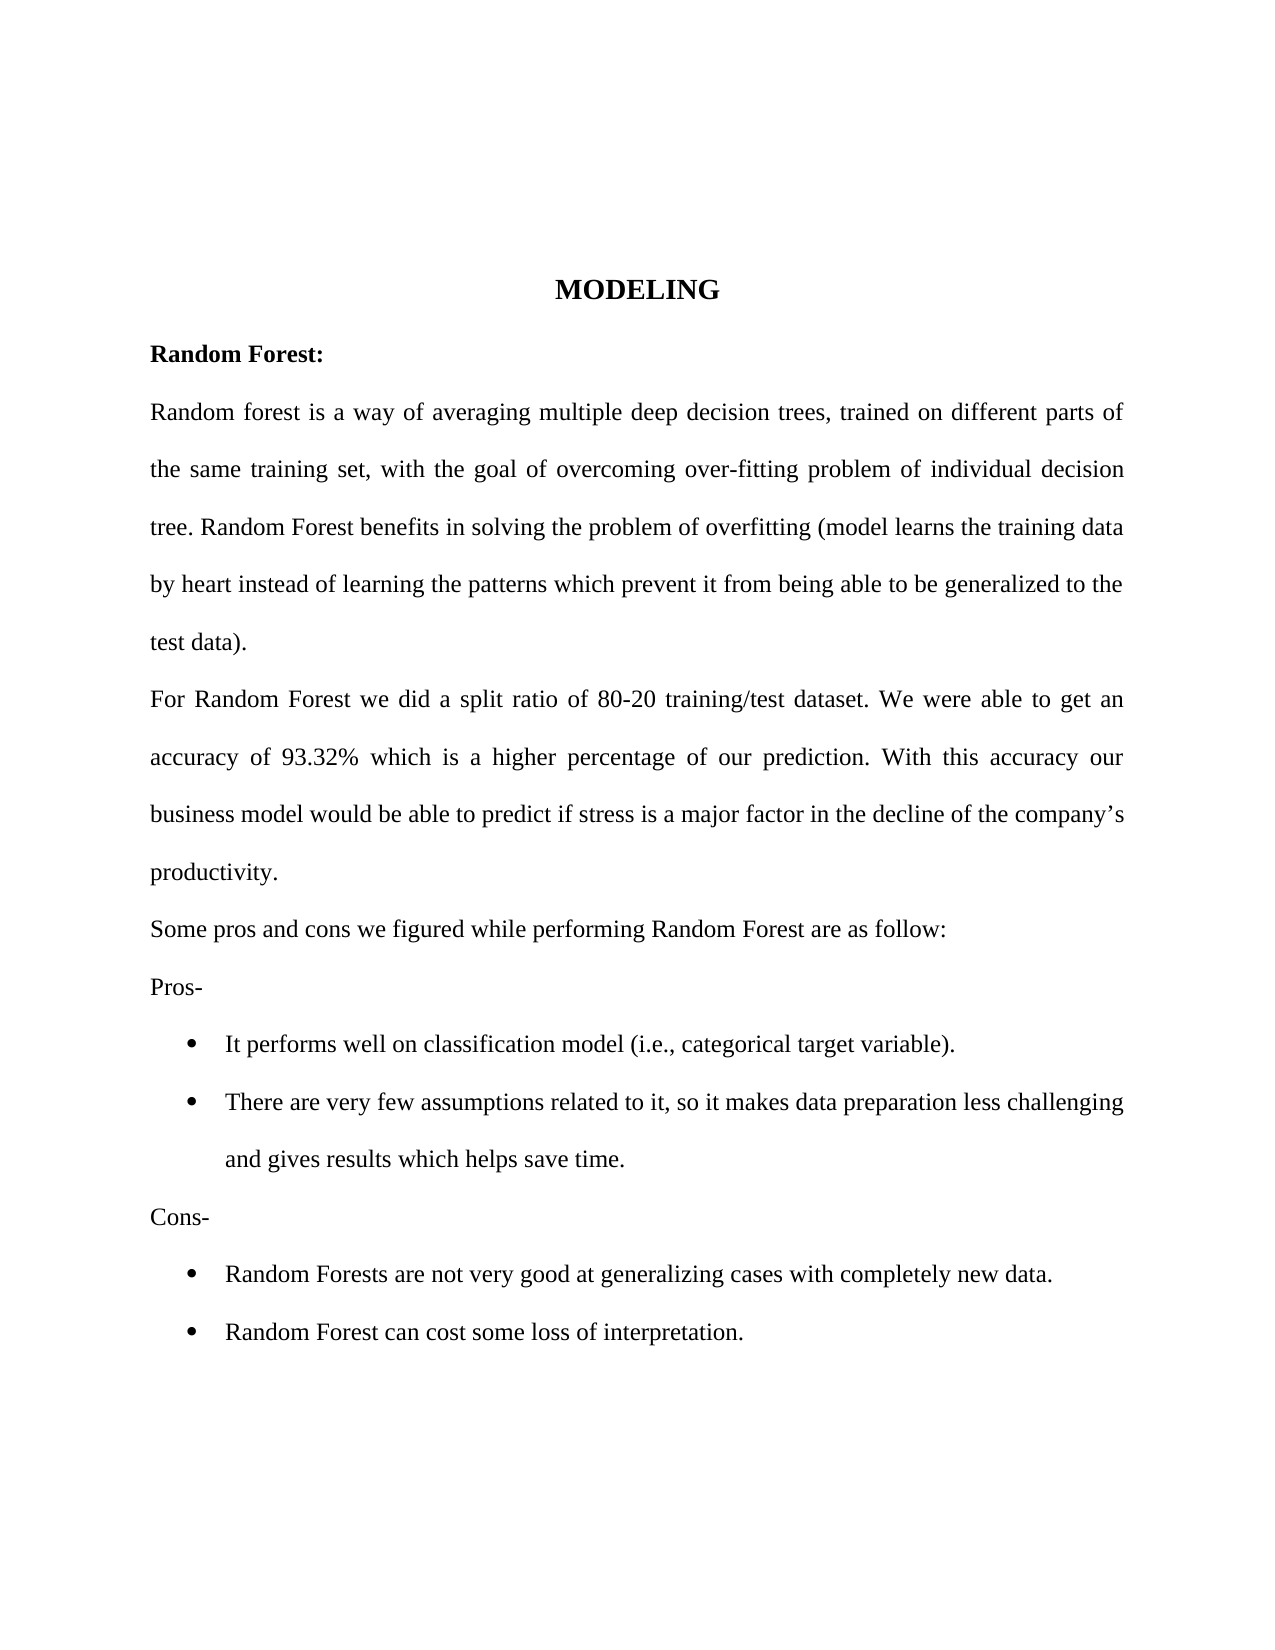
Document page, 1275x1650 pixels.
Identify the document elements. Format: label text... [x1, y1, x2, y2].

text For Random Forest we did a split ratio of 80-20 training/test dataset. We were able to get an accuracy of 93.32% which is a higher percentage of our prediction. With this accuracy our business model would be able to predict if stress is a major factor in the decline of the company’s productivity. [150, 684, 1125, 885]
text Some pros and cons we figured while performing Random Forest are as follow: [150, 914, 1125, 943]
text Random Forest: [150, 339, 1125, 368]
text Random forest is a way of averaging multiple deep decision trees, trained on different parts of the same training set, with the goal of overcoming over-fitting problem of individual decision tree. Random Forest benefits in solving the problem of overfitting (model learns the training data by heart instead of learning the patterns which prevent it from being able to be generalized to the test data). [150, 397, 1125, 655]
text MODELING [150, 272, 1125, 306]
list Random Forests are not very good at generalizing cases with completely new data. [187, 1259, 1125, 1288]
text Cons- [150, 1202, 1125, 1230]
list It performs well on classification model (i.e., categorical target variable). [187, 1029, 1125, 1058]
text Pros- [150, 972, 1125, 1000]
list Random Forest can cost some loss of interpretation. [187, 1317, 1125, 1345]
list There are very few assumptions related to it, so it makes data preparation less challenging and gives results which helps save time. [187, 1087, 1125, 1173]
